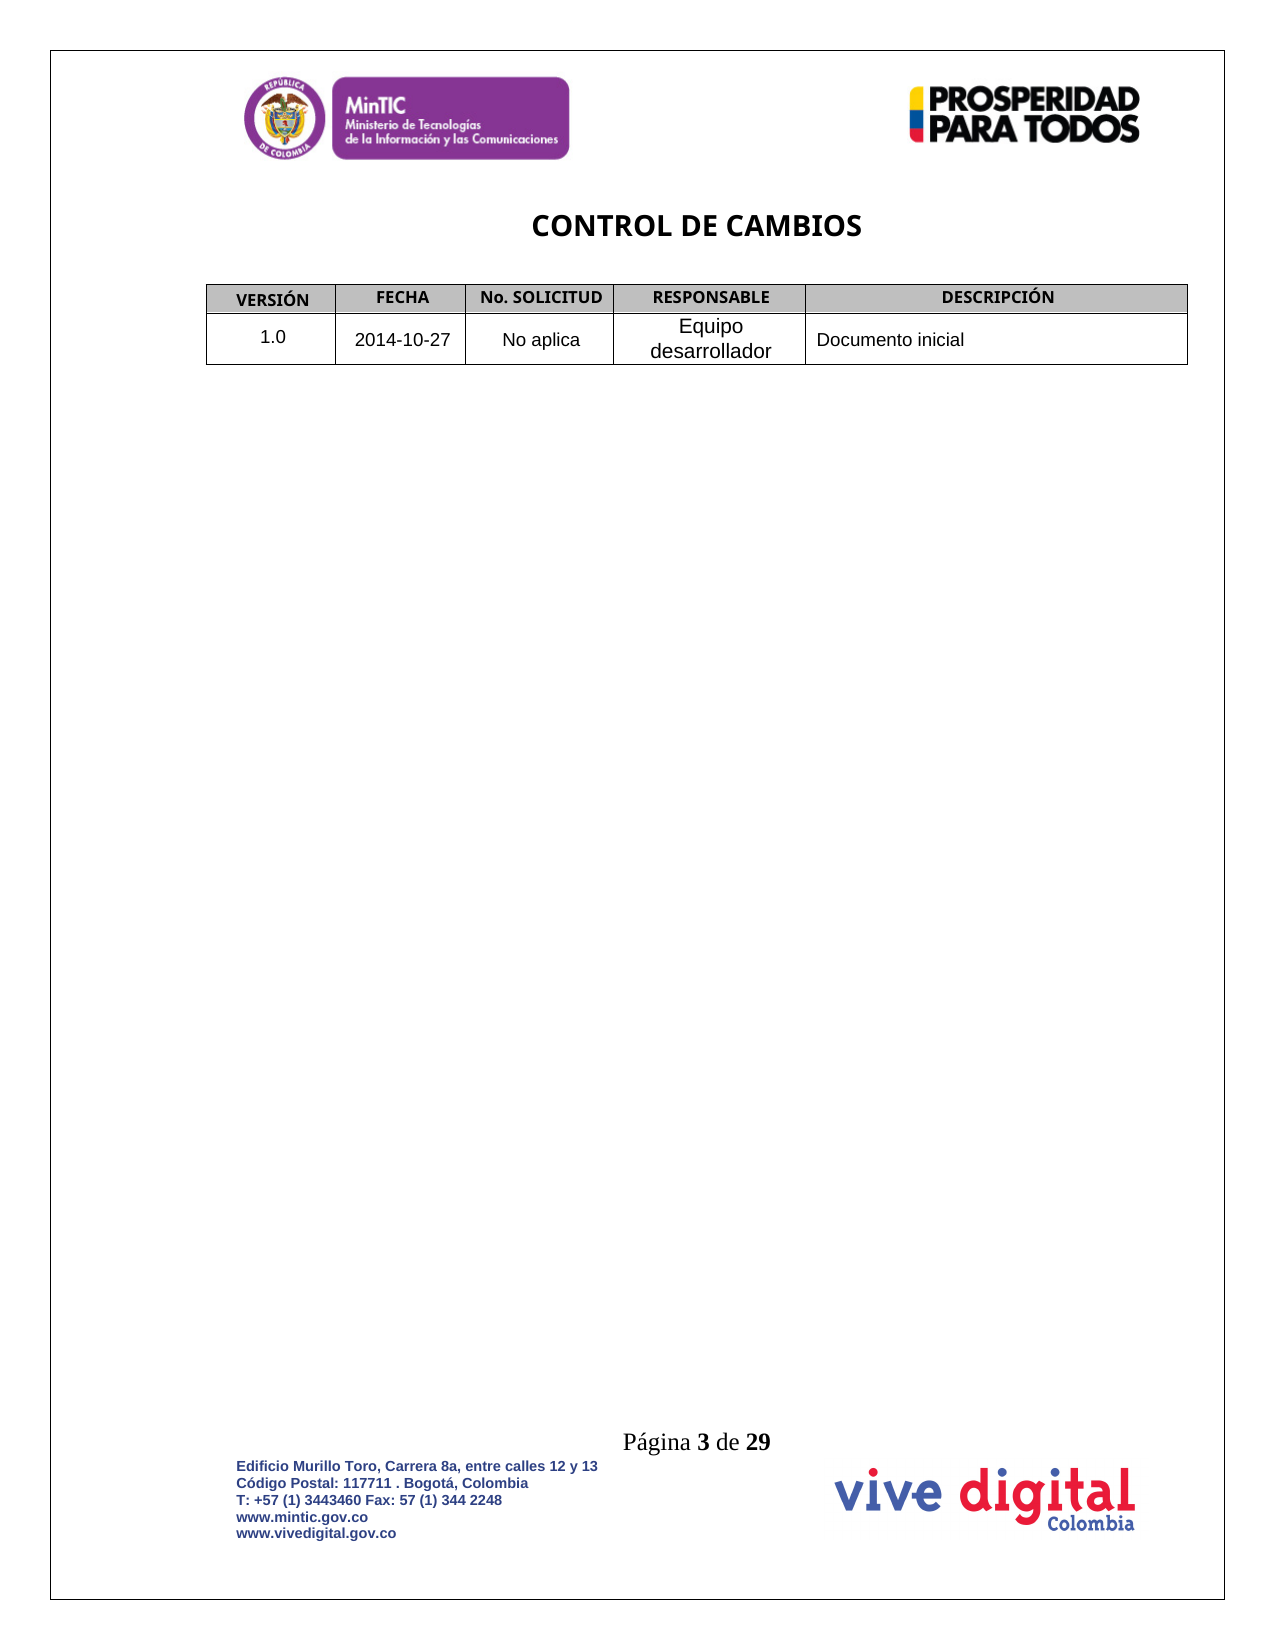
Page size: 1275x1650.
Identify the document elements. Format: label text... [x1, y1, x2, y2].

table_cell Equipo desarrollador [614, 314, 805, 363]
text CONTROL DE CAMBIOS [236, 205, 1157, 245]
table_header DESCRIPCIÓN [806, 285, 1187, 312]
table_cell No aplica [466, 314, 613, 363]
table_cell 1.0 [207, 314, 335, 363]
picture [899, 78, 1150, 154]
picture [824, 1458, 1150, 1540]
table_header FECHA [336, 285, 465, 312]
table_header No. SOLICITUD [466, 285, 613, 312]
table_header RESPONSABLE [614, 285, 805, 312]
table_cell 2014-10-27 [336, 314, 465, 363]
picture [236, 56, 588, 177]
table_cell Documento inicial [806, 314, 1187, 363]
table_header VERSIÓN [207, 285, 335, 312]
